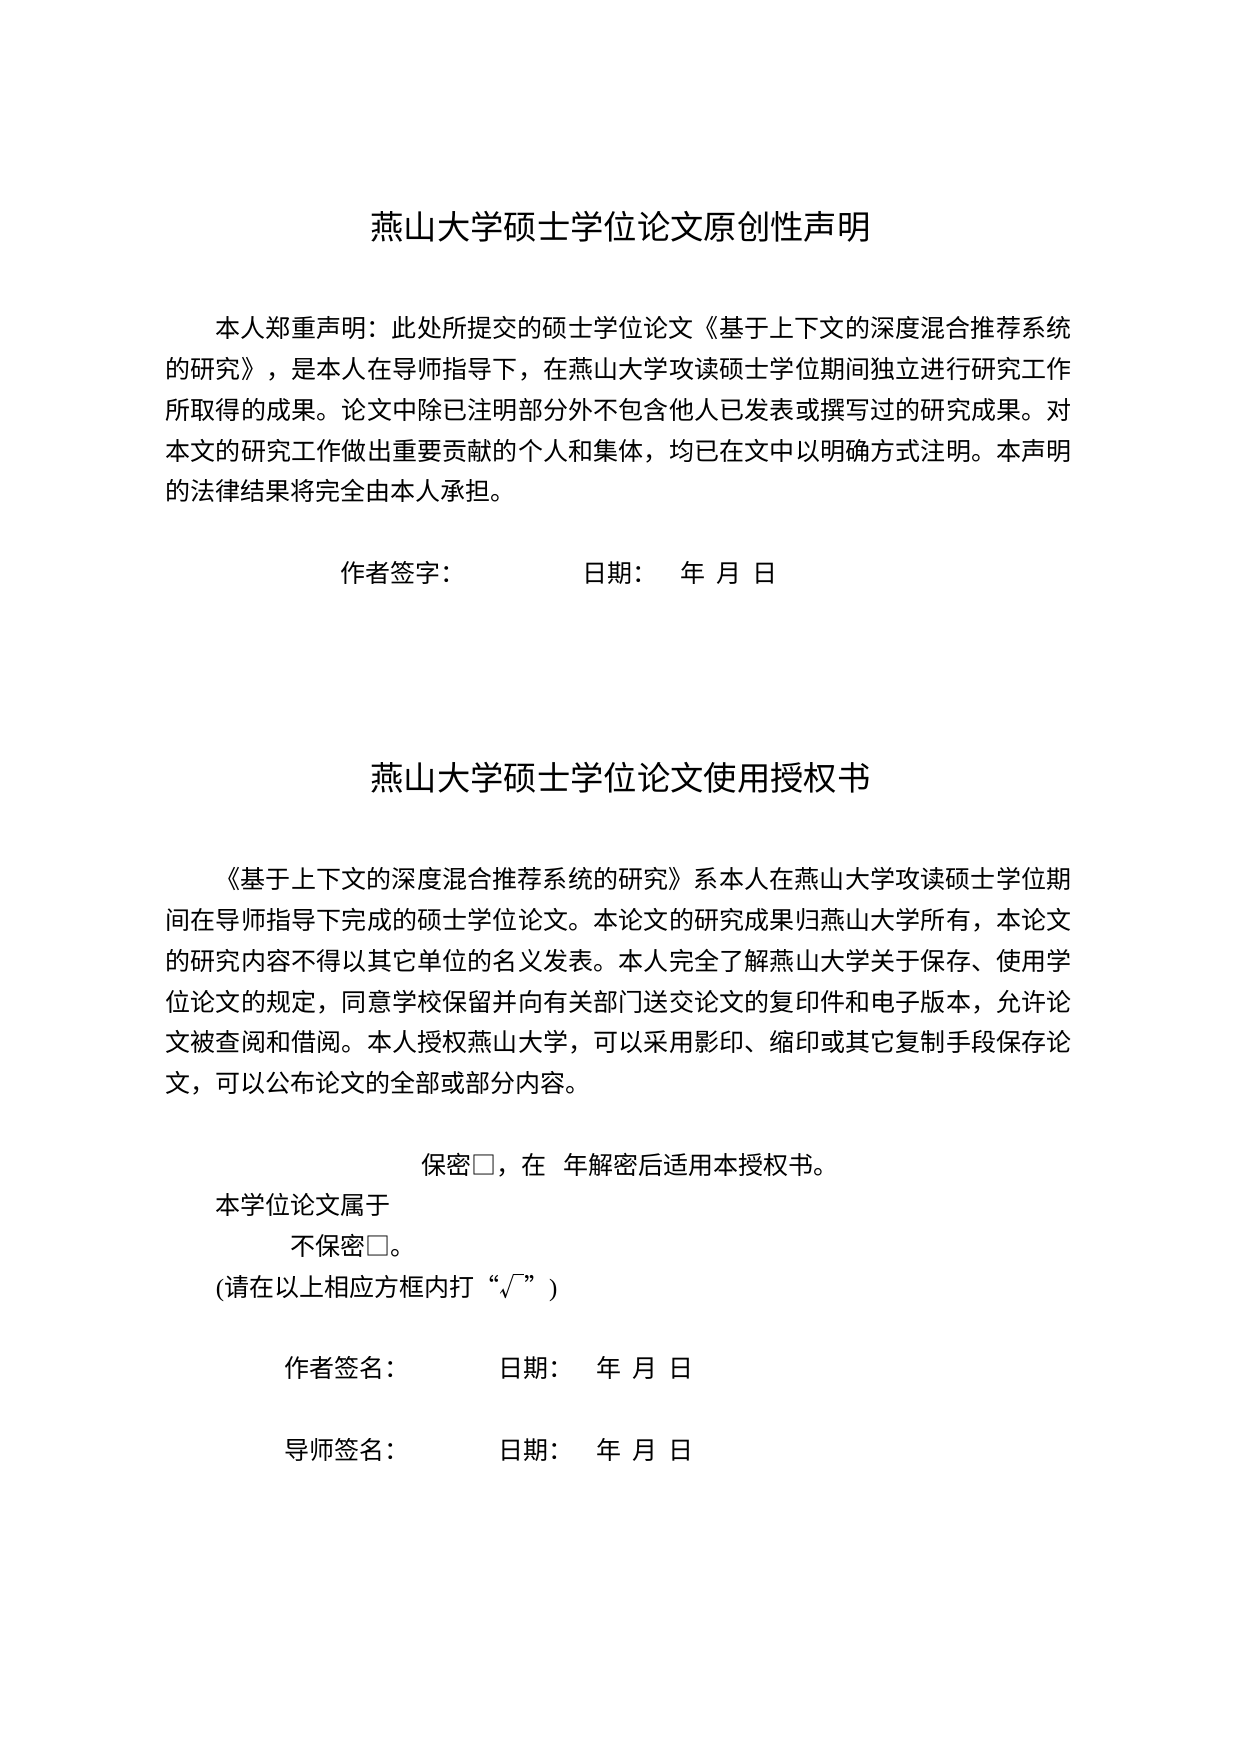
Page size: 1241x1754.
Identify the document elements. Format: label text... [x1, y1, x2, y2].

text 本学位论文属于 [165, 1184, 1075, 1224]
text 导师签名： 日期： 年 月 日 [165, 1428, 1075, 1469]
text 作者签字： 日期： 年 月 日 [165, 551, 1075, 592]
text 保密□，在 年解密后适用本授权书。 [165, 1143, 1075, 1184]
text 不保密□。 [165, 1224, 1075, 1265]
text 燕山大学硕士学位论文原创性声明 [165, 184, 1075, 266]
text 《基于上下文的深度混合推荐系统的研究》系本人在燕山大学攻读硕士学位期间在导师指导下完成的硕士学位论文。本论文的研究成果归燕山大学所有，本论文的研究内容不得以其它单位的名义发表。本人完全了解燕山大学关于保存、使用学位论文的规定，同意学校保留并向有关部门送交论文的复印件和电子版本，允许论文被查阅和借阅。本人授权燕山大学，可以采用影印、缩印或其它复制手段保存论文，可以公布论文的全部或部分内容。 [165, 858, 1075, 1102]
text 作者签名： 日期： 年 月 日 [165, 1347, 1075, 1387]
text 燕山大学硕士学位论文使用授权书 [165, 736, 1075, 817]
text (请在以上相应方框内打“√”) [165, 1265, 1075, 1306]
text 本人郑重声明：此处所提交的硕士学位论文《基于上下文的深度混合推荐系统的研究》，是本人在导师指导下，在燕山大学攻读硕士学位期间独立进行研究工作所取得的成果。论文中除已注明部分外不包含他人已发表或撰写过的研究成果。对本文的研究工作做出重要贡献的个人和集体，均已在文中以明确方式注明。本声明的法律结果将完全由本人承担。 [165, 307, 1075, 510]
